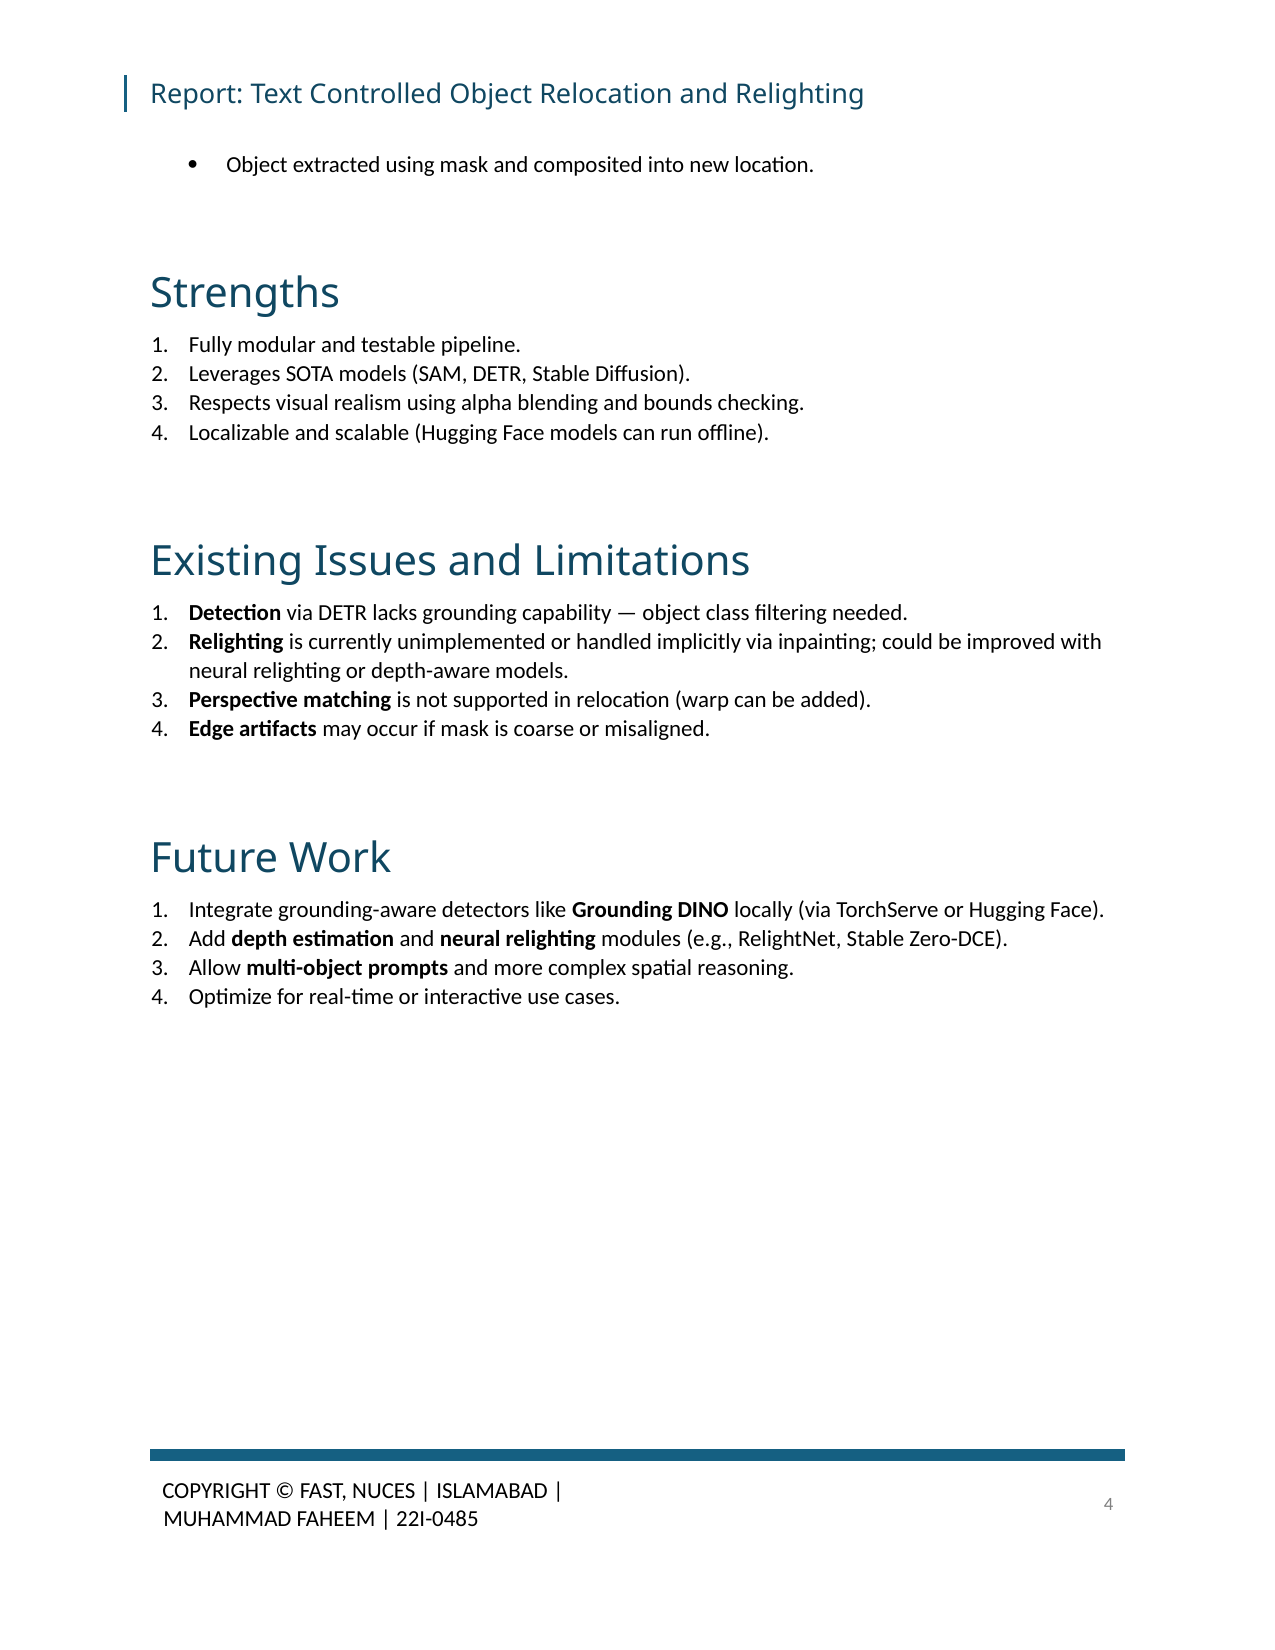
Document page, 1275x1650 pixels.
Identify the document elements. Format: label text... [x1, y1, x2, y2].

list Add depth estimation and neural relighting modules (e.g., RelightNet, Stable Zero-DCE). [151, 924, 1125, 952]
list Optimize for real-time or interactive use cases. [151, 982, 1125, 1010]
list Perspective matching is not supported in relocation (warp can be added). [151, 685, 1125, 713]
subtitle Strengths [150, 263, 1125, 320]
list Edge artifacts may occur if mask is coarse or misaligned. [151, 714, 1125, 742]
list Fully modular and testable pipeline. [151, 330, 1125, 358]
list Object extracted using mask and composited into new location. [188, 150, 1125, 178]
list Localizable and scalable (Hugging Face models can run offline). [151, 418, 1125, 446]
subtitle Existing Issues and Limitations [150, 531, 1125, 587]
list Detection via DETR lacks grounding capability — object class filtering needed. [151, 598, 1125, 626]
list Integrate grounding-aware detectors like Grounding DINO locally (via TorchServe or Hugging Face). [151, 895, 1125, 923]
list Relighting is currently unimplemented or handled implicitly via inpainting; could be improved with neural relighting or depth-aware models. [151, 627, 1125, 684]
subtitle Future Work [150, 827, 1125, 884]
list Allow multi-object prompts and more complex spatial reasoning. [151, 953, 1125, 981]
list Respects visual realism using alpha blending and bounds checking. [151, 388, 1125, 417]
list Leverages SOTA models (SAM, DETR, Stable Diffusion). [151, 359, 1125, 387]
